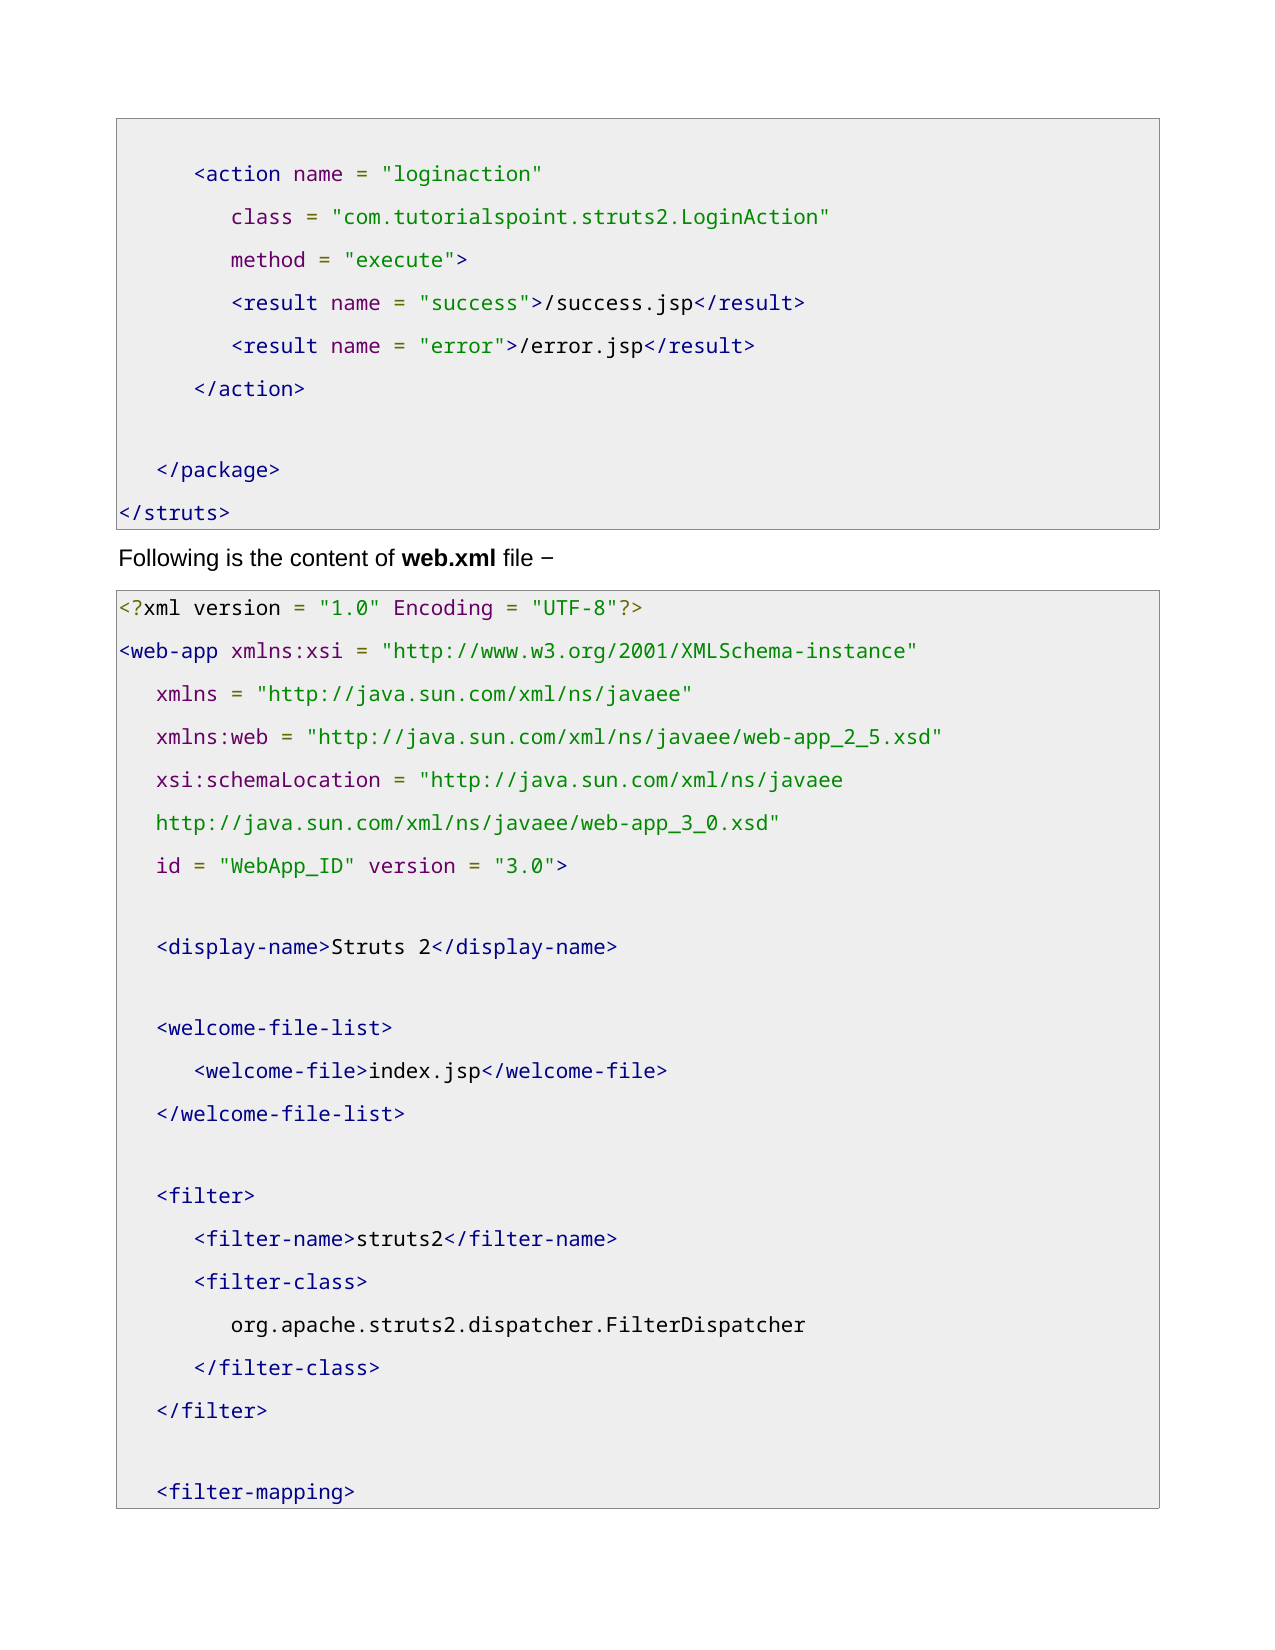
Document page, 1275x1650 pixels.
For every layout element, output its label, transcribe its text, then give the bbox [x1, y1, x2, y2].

text </action> [117, 371, 1159, 402]
text Following is the content of web.xml file − [118, 544, 1157, 572]
text </filter-class> [117, 1350, 1159, 1381]
text </package> [117, 453, 1159, 484]
text class = "com.tutorialspoint.struts2.LoginAction" [117, 199, 1159, 230]
text </welcome-file-list> [117, 1097, 1159, 1128]
text <filter-mapping> [117, 1474, 1159, 1508]
text </filter> [117, 1393, 1159, 1424]
text xmlns:web = "http://java.sun.com/xml/ns/javaee/web-app_2_5.xsd" [117, 719, 1159, 750]
text <action name = "loginaction" [117, 156, 1159, 187]
text <welcome-file-list> [117, 1011, 1159, 1042]
text <?xml version = "1.0" Encoding = "UTF-8"?> [117, 591, 1159, 621]
text http://java.sun.com/xml/ns/javaee/web-app_3_0.xsd" [117, 805, 1159, 836]
text xsi:schemaLocation = "http://java.sun.com/xml/ns/javaee [117, 762, 1159, 793]
text <display-name>Struts 2</display-name> [117, 929, 1159, 961]
text org.apache.struts2.dispatcher.FilterDispatcher [117, 1307, 1159, 1338]
text id = "WebApp_ID" version = "3.0"> [117, 848, 1159, 879]
text </struts> [117, 496, 1159, 529]
text <filter-name>struts2</filter-name> [117, 1221, 1159, 1252]
text <web-app xmlns:xsi = "http://www.w3.org/2001/XMLSchema-instance" [117, 633, 1159, 664]
text <result name = "success">/success.jsp</result> [117, 285, 1159, 316]
text xmlns = "http://java.sun.com/xml/ns/javaee" [117, 676, 1159, 707]
text <filter> [117, 1178, 1159, 1209]
text <filter-class> [117, 1264, 1159, 1295]
text <welcome-file>index.jsp</welcome-file> [117, 1054, 1159, 1085]
text method = "execute"> [117, 242, 1159, 273]
text <result name = "error">/error.jsp</result> [117, 328, 1159, 359]
